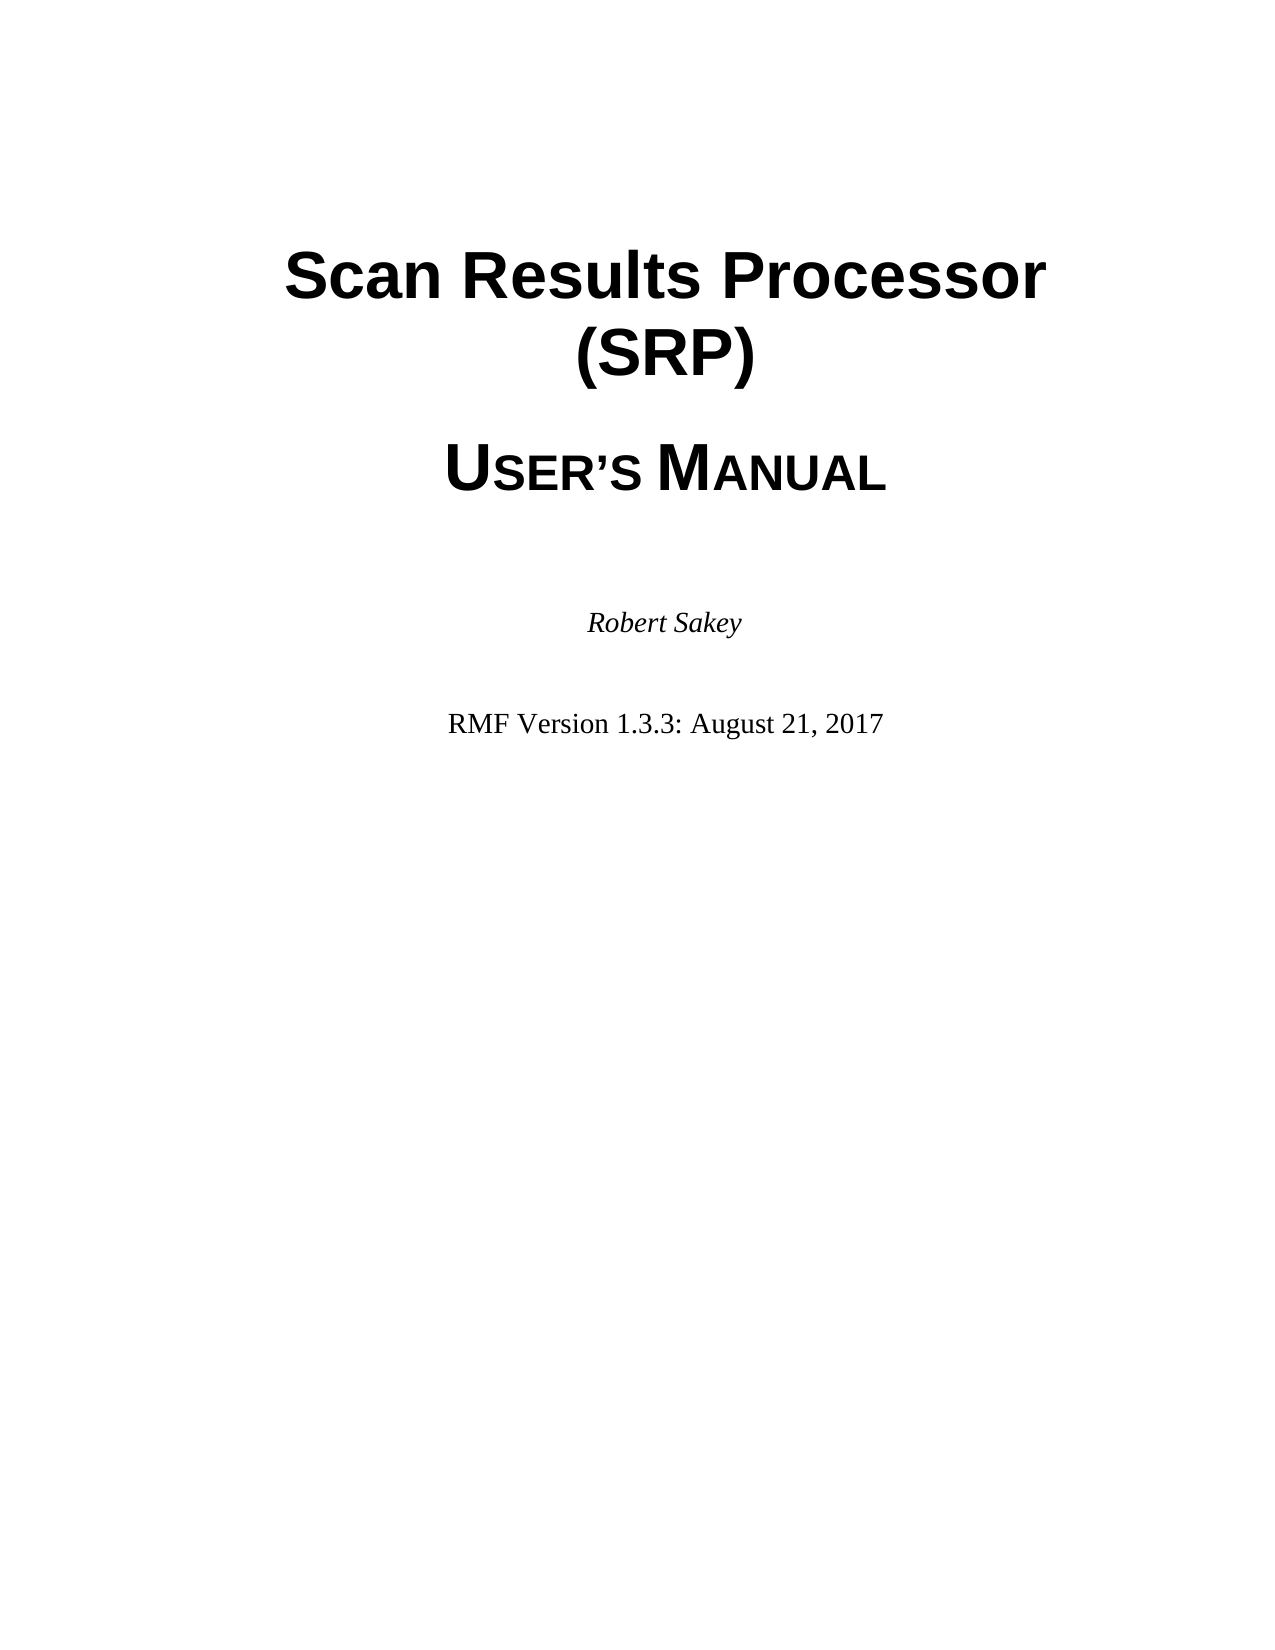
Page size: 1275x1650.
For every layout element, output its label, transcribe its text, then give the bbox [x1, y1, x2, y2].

text RMF Version 1.3.3: August 21, 2017 [244, 706, 1087, 739]
text Robert Sakey [244, 605, 1087, 639]
text Scan Results Processor (SRP) [244, 236, 1087, 389]
text USER’S MANUAL [244, 428, 1087, 505]
